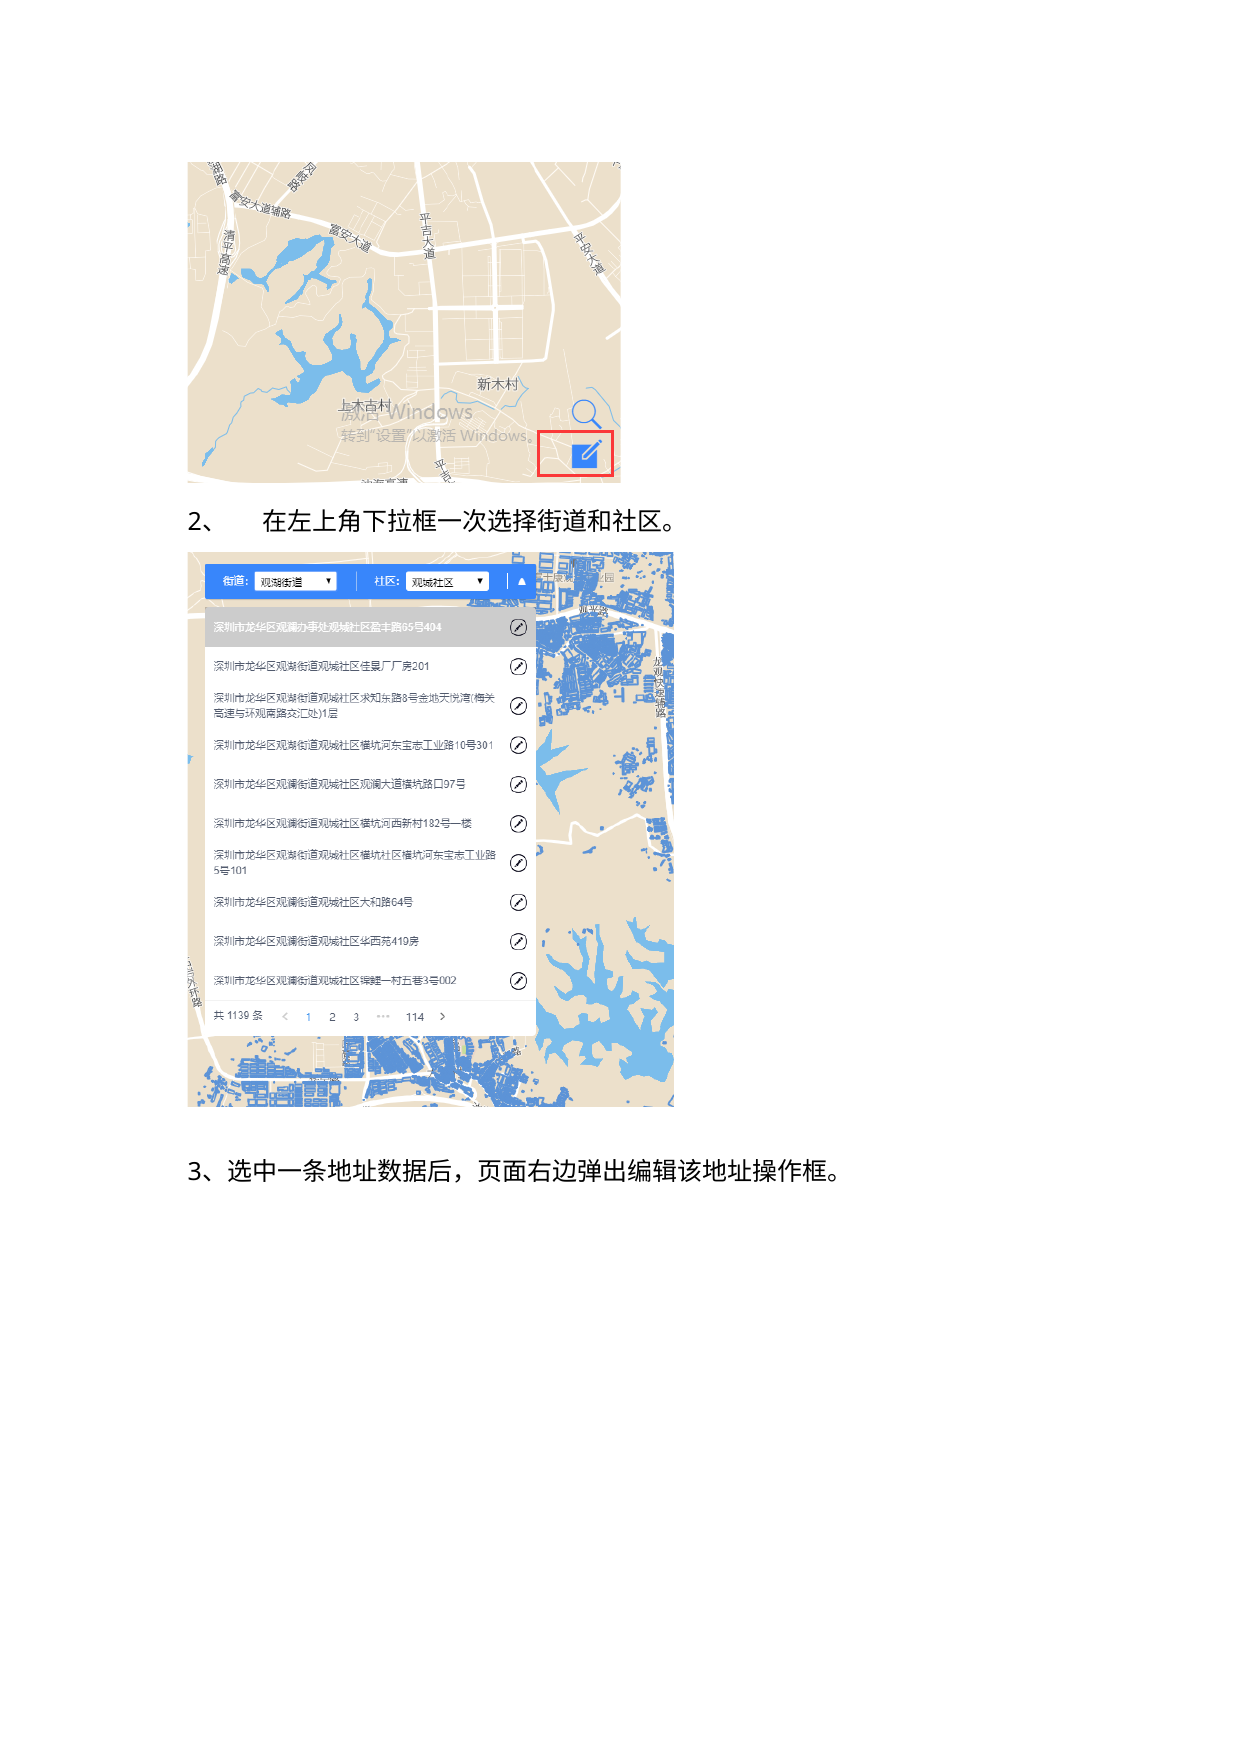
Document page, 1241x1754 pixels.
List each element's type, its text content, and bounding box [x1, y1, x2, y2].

picture [187, 162, 621, 483]
text 3、选中一条地址数据后，页面右边弹出编辑该地址操作框。 [187, 1137, 1053, 1202]
list 在左上角下拉框一次选择街道和社区。 [187, 487, 1053, 552]
picture [187, 552, 674, 1107]
